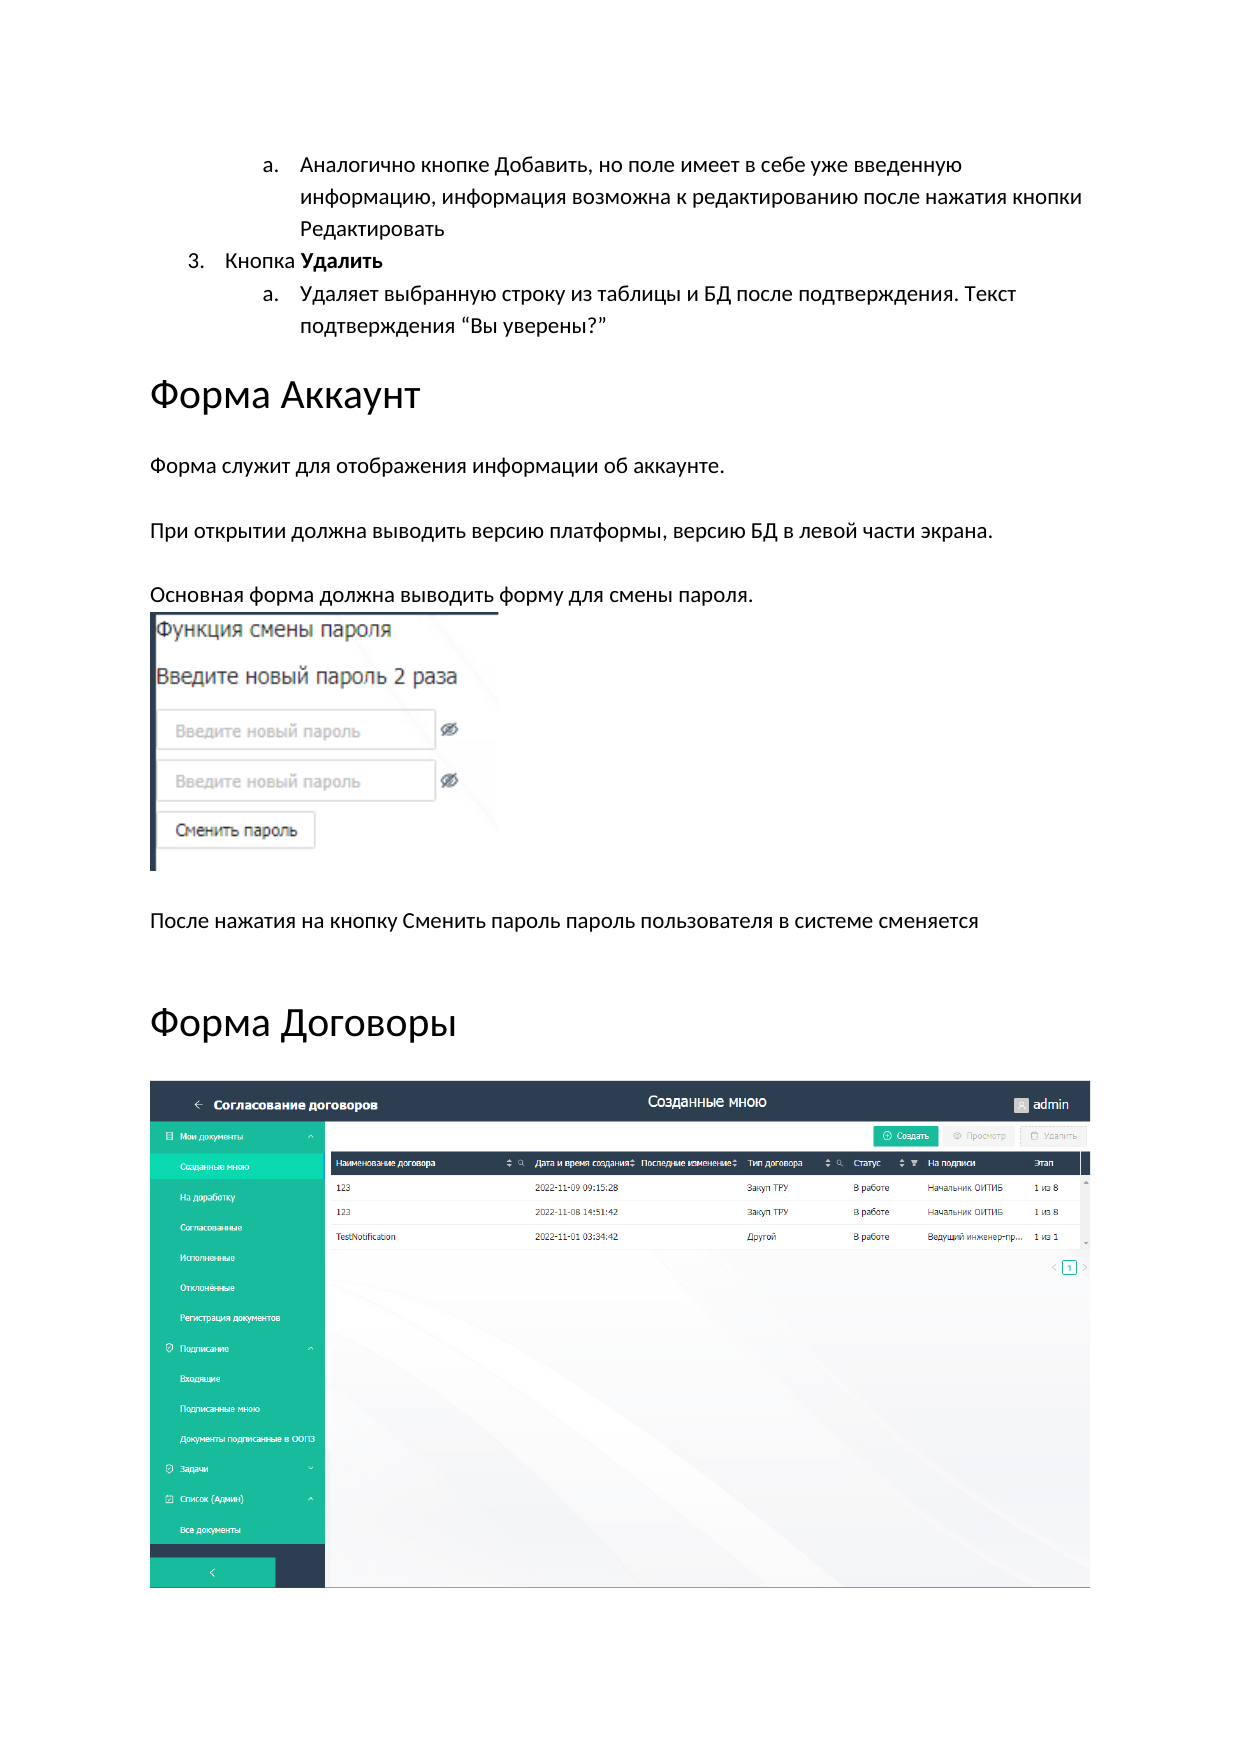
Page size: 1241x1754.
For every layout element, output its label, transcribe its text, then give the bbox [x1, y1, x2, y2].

list Аналогично кнопке Добавить, но поле имеет в себе уже введенную информацию, информация возможна к редактированию после нажатия кнопки Редактировать [262, 150, 1090, 242]
picture [150, 612, 499, 871]
text Основная форма должна выводить форму для смены пароля. [150, 580, 1090, 608]
list Кнопка Удалить [187, 247, 1090, 274]
text После нажатия на кнопку Сменить пароль пароль пользователя в системе сменяется [150, 906, 1090, 934]
text При открытии должна выводить версию платформы, версию БД в левой части экрана. [150, 516, 1090, 544]
list Удаляет выбранную строку из таблицы и БД после подтверждения. Текст подтверждения “Вы уверены?” [262, 279, 1090, 339]
subtitle Форма Договоры [150, 996, 1090, 1047]
subtitle Форма Аккаунт [150, 368, 1090, 419]
picture [150, 1079, 1091, 1588]
text Форма служит для отображения информации об аккаунте. [150, 452, 1090, 479]
